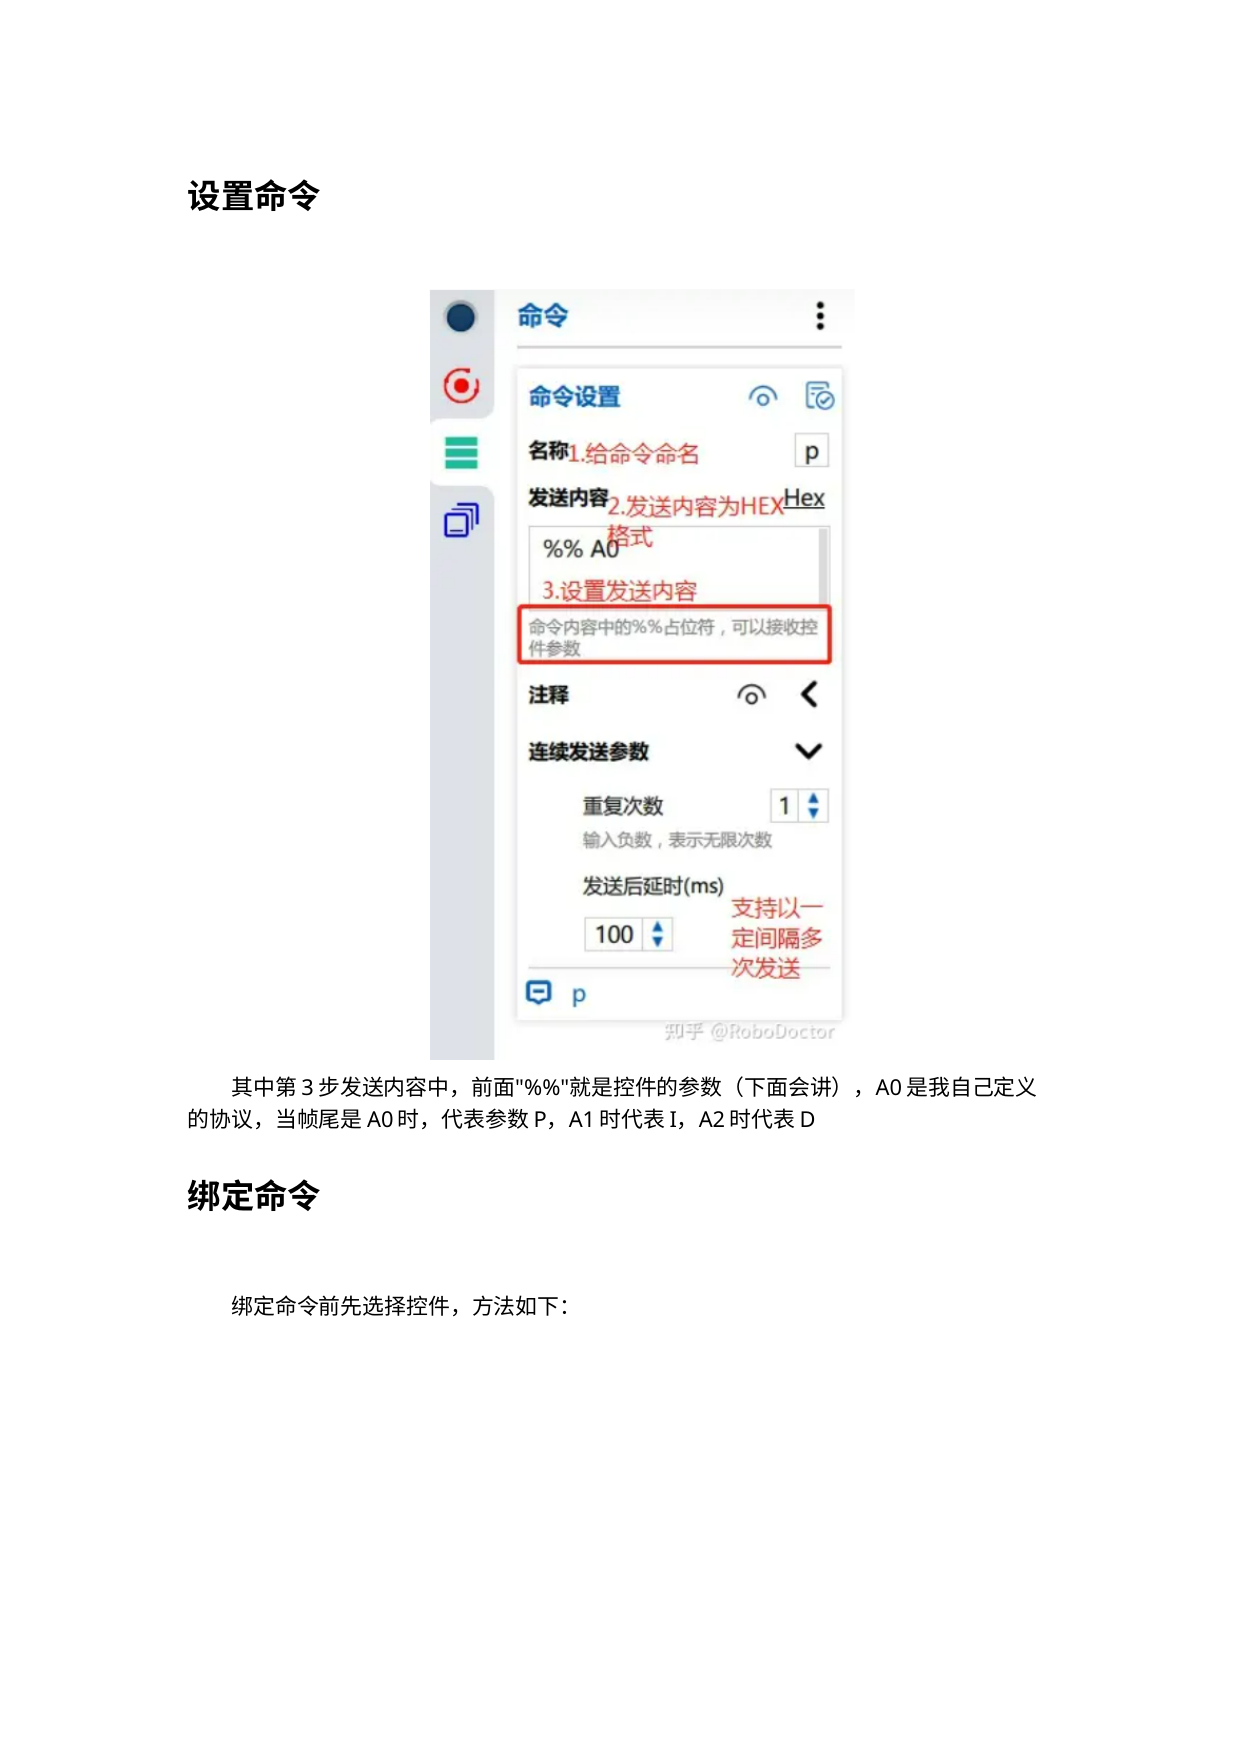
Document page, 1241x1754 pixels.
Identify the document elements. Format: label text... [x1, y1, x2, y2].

text 绑定命令前先选择控件，方法如下： [187, 1288, 1053, 1321]
subtitle 设置命令 [187, 162, 1053, 227]
picture [429, 289, 855, 1060]
text 其中第3步发送内容中，前面"%%"就是控件的参数（下面会讲），A0是我自己定义的协议，当帧尾是A0时，代表参数P，A1时代表I，A2时代表D [187, 1069, 1053, 1134]
subtitle 绑定命令 [187, 1161, 1053, 1226]
